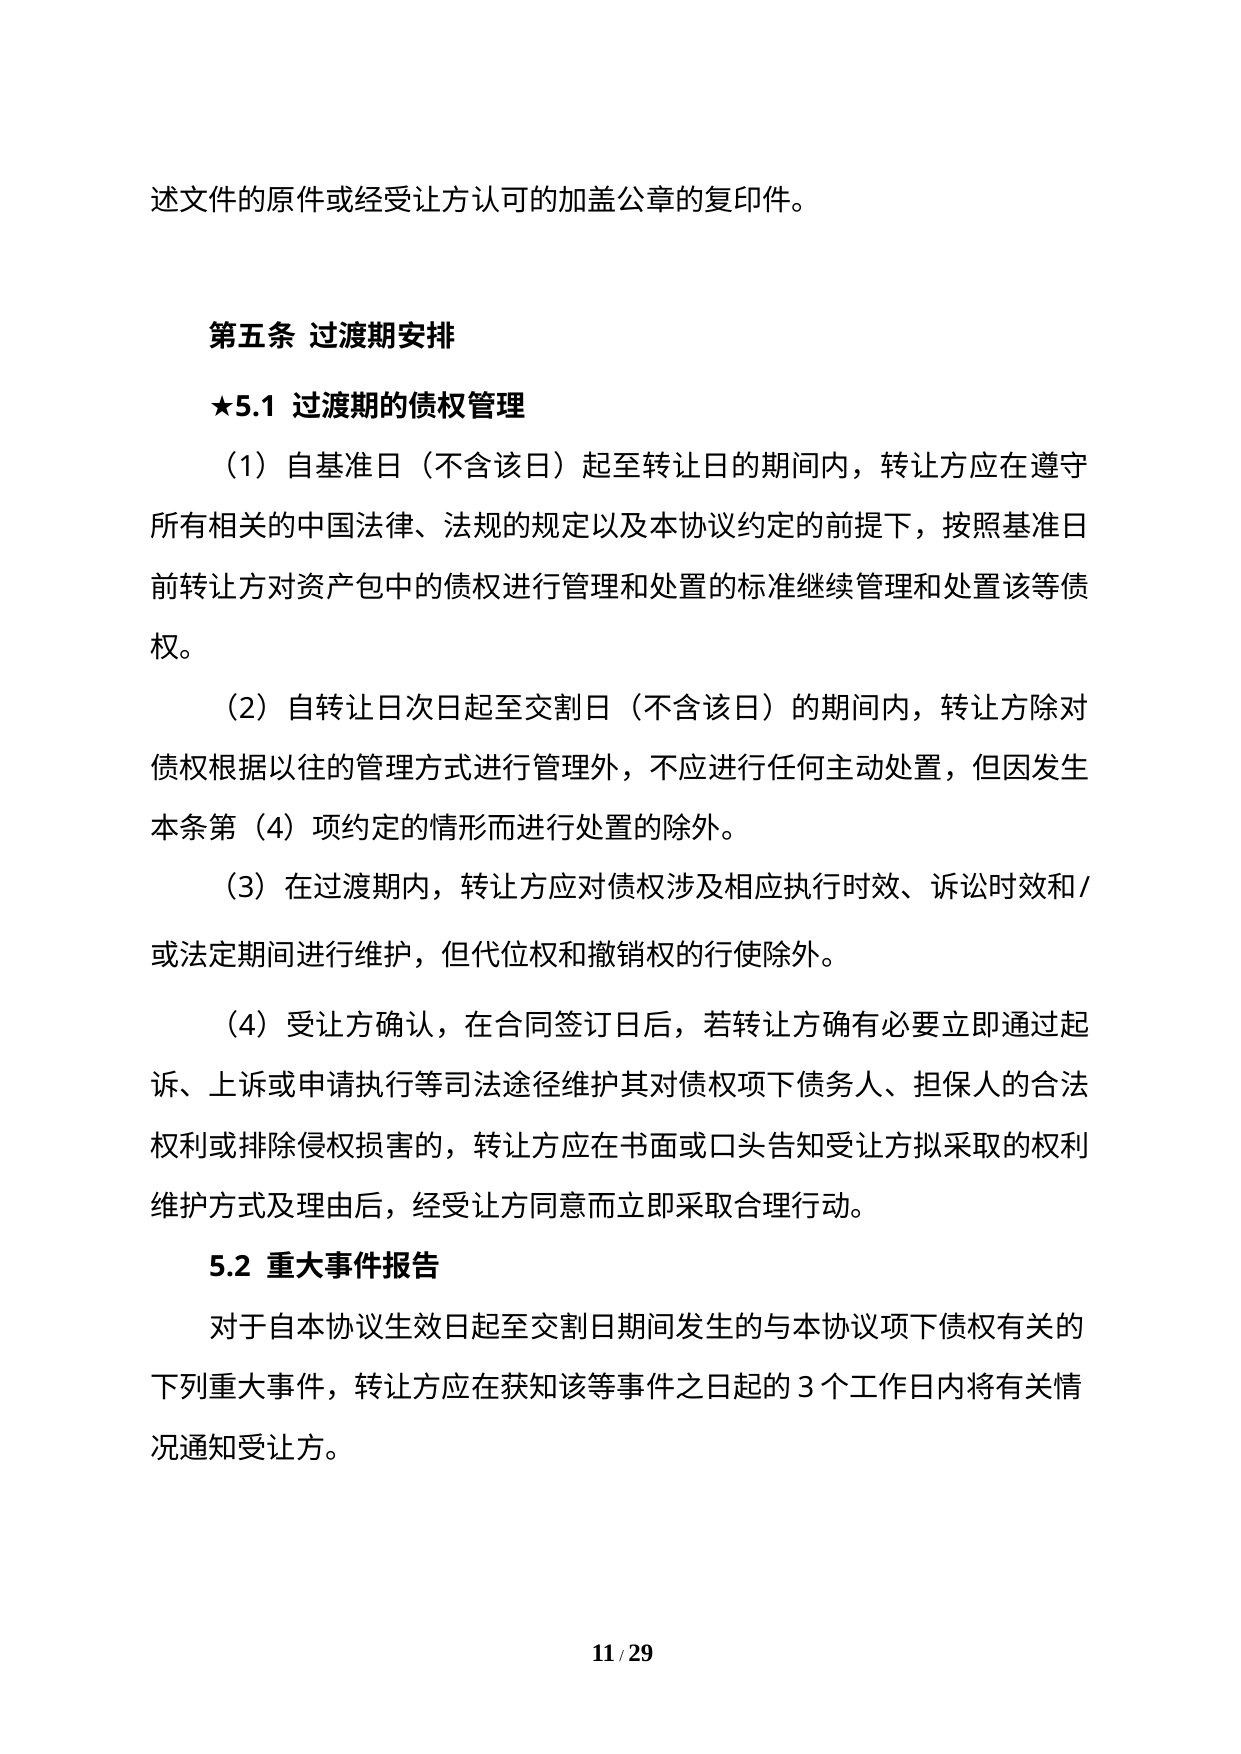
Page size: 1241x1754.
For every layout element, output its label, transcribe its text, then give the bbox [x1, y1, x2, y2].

text ★5.1 过渡期的债权管理 [187, 368, 1090, 428]
text （2）自转让日次日起至交割日（不含该日）的期间内，转让方除对债权根据以往的管理方式进行管理外，不应进行任何主动处置，但因发生本条第（4）项约定的情形而进行处置的除外。 [150, 670, 1090, 851]
text （4）受让方确认，在合同签订日后，若转让方确有必要立即通过起诉、上诉或申请执行等司法途径维护其对债权项下债务人、担保人的合法权利或排除侵权损害的，转让方应在书面或口头告知受让方拟采取的权利维护方式及理由后，经受让方同意而立即采取合理行动。 [150, 987, 1090, 1228]
text 5.2 重大事件报告 [187, 1228, 1090, 1289]
text （1）自基准日（不含该日）起至转让日的期间内，转让方应在遵守所有相关的中国法律、法规的规定以及本协议约定的前提下，按照基准日前转让方对资产包中的债权进行管理和处置的标准继续管理和处置该等债权。 [150, 428, 1090, 670]
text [150, 164, 1090, 232]
text 对于自本协议生效日起至交割日期间发生的与本协议项下债权有关的下列重大事件，转让方应在获知该等事件之日起的3个工作日内将有关情况通知受让方。 [150, 1289, 1090, 1470]
text （3）在过渡期内，转让方应对债权涉及相应执行时效、诉讼时效和/或法定期间进行维护，但代位权和撤销权的行使除外。 [150, 851, 1090, 987]
text 第五条 过渡期安排 [150, 300, 1090, 368]
